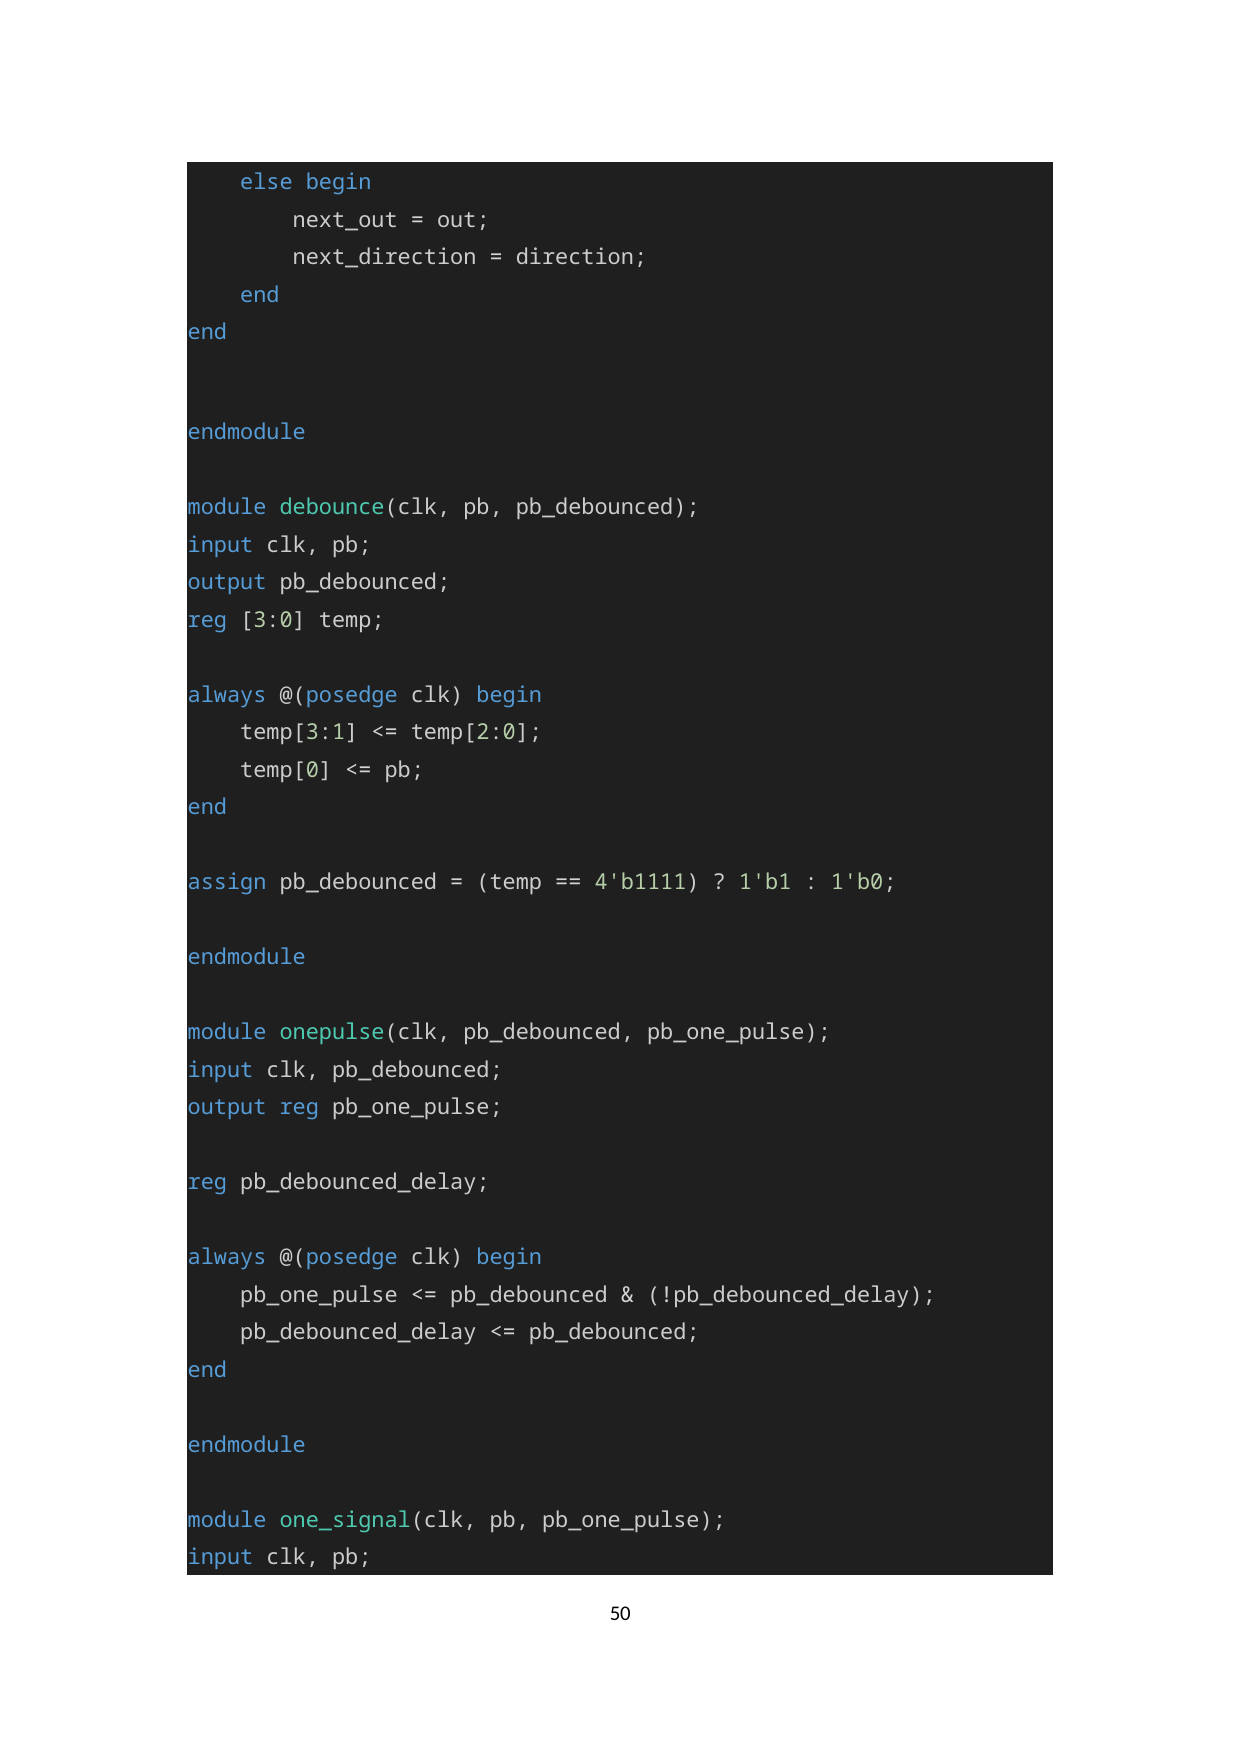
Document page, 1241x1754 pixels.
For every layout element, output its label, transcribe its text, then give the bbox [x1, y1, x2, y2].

text temp[3:1] <= temp[2:0]; [187, 712, 1053, 750]
text pb_one_pulse <= pb_debounced & (!pb_debounced_delay); [187, 1275, 1053, 1312]
text else begin [187, 162, 1053, 200]
text input clk, pb_debounced; [187, 1050, 1053, 1087]
text endmodule [187, 937, 1053, 975]
text end [187, 1350, 1053, 1387]
text always @(posedge clk) begin [187, 1237, 1053, 1275]
text next_direction = direction; [187, 237, 1053, 275]
text next_out = out; [187, 200, 1053, 237]
text reg [3:0] temp; [187, 600, 1053, 637]
text assign pb_debounced = (temp == 4'b1111) ? 1'b1 : 1'b0; [187, 862, 1053, 900]
text module one_signal(clk, pb, pb_one_pulse); [187, 1500, 1053, 1537]
text pb_debounced_delay <= pb_debounced; [187, 1312, 1053, 1350]
text output pb_debounced; [187, 562, 1053, 600]
text module onepulse(clk, pb_debounced, pb_one_pulse); [187, 1012, 1053, 1050]
text end [187, 312, 1053, 350]
text input clk, pb; [187, 525, 1053, 562]
text module debounce(clk, pb, pb_debounced); [187, 487, 1053, 525]
text endmodule [187, 412, 1053, 450]
text input clk, pb; [187, 1537, 1053, 1575]
text end [187, 275, 1053, 312]
text end [187, 787, 1053, 825]
text reg pb_debounced_delay; [187, 1162, 1053, 1200]
text endmodule [187, 1425, 1053, 1462]
text output reg pb_one_pulse; [187, 1087, 1053, 1125]
text temp[0] <= pb; [187, 750, 1053, 787]
text always @(posedge clk) begin [187, 675, 1053, 712]
